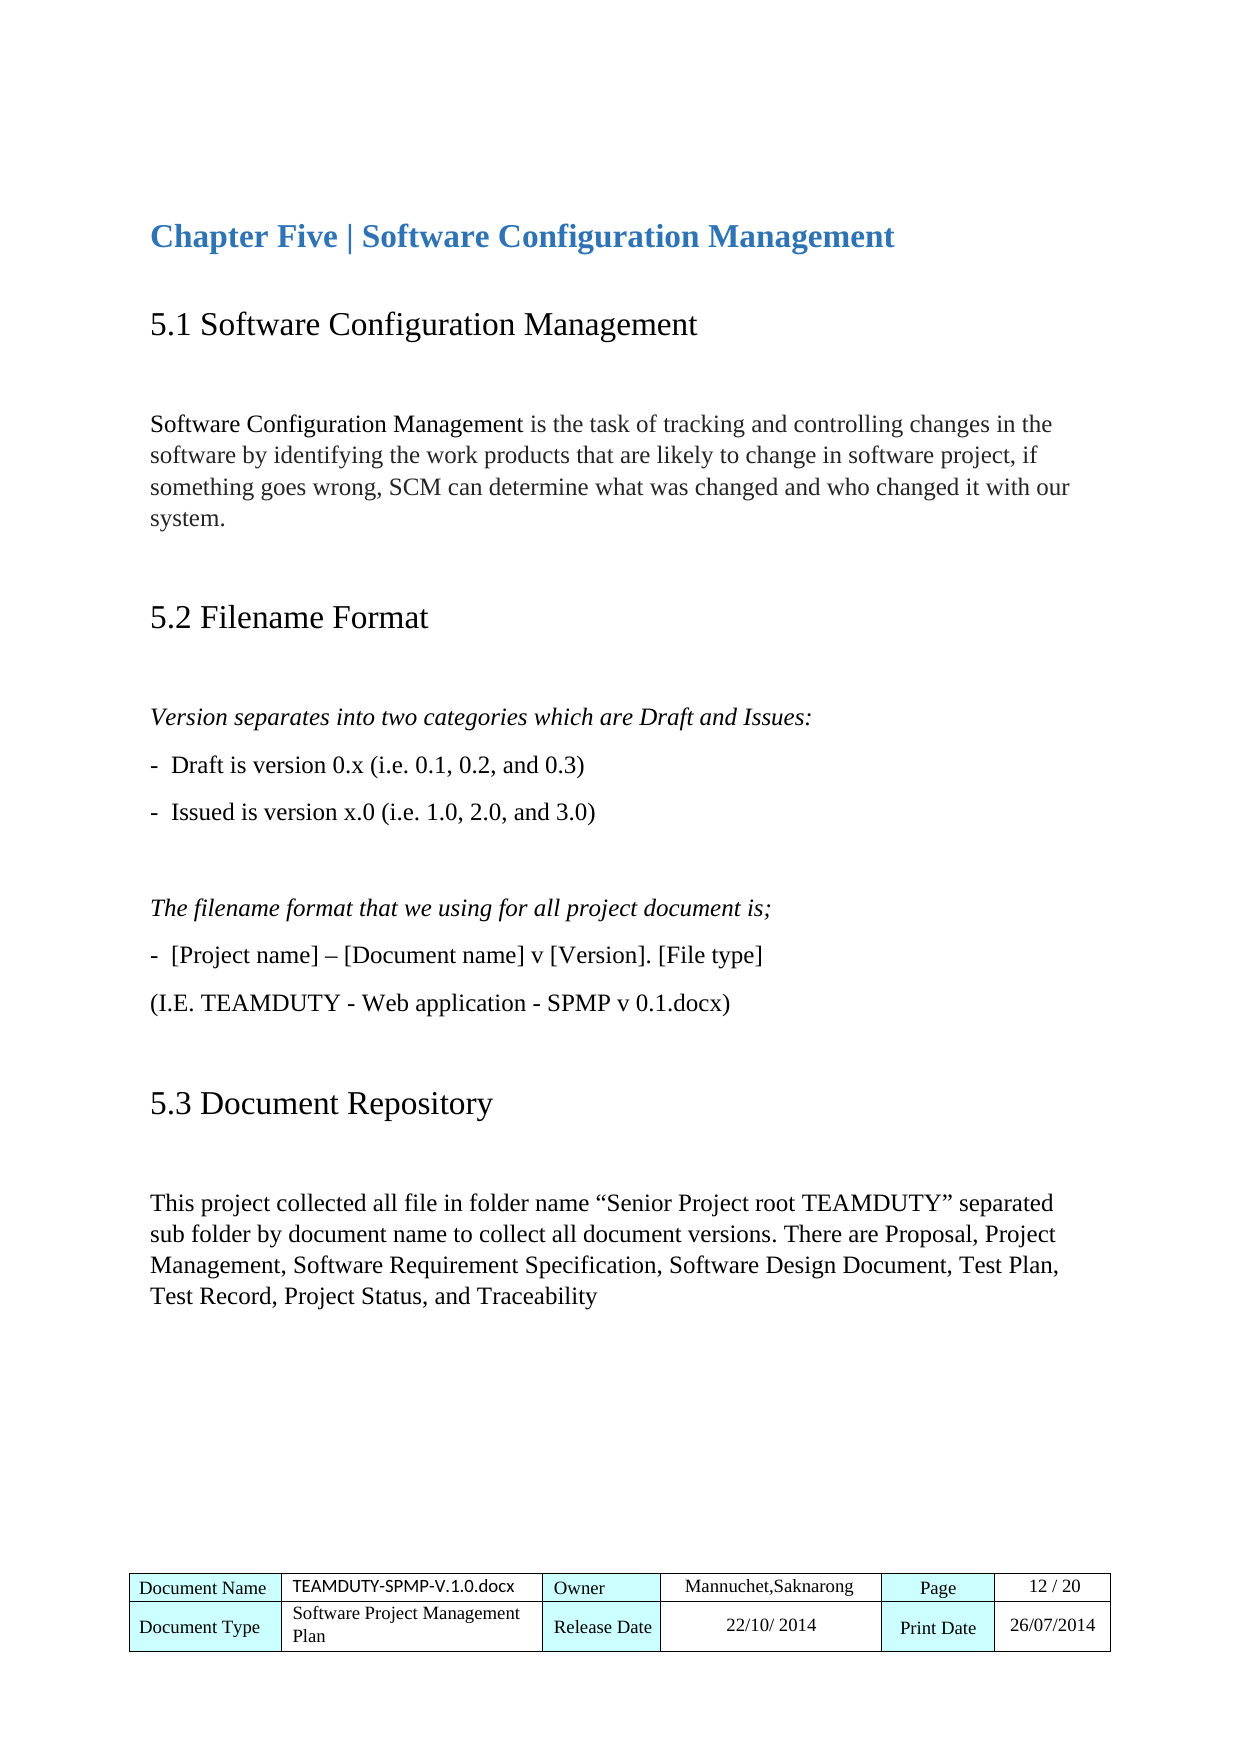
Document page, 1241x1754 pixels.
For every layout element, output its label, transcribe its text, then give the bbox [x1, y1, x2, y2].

subtitle 5.1 Software Configuration Management [150, 304, 1090, 343]
text (I.E. TEAMDUTY - Web application - SPMP v 0.1.docx) [150, 988, 1090, 1017]
text - Issued is version x.0 (i.e. 1.0, 2.0, and 3.0) [150, 797, 1090, 826]
subtitle Chapter Five | Software Configuration Management [150, 216, 1090, 255]
text Software Configuration Management is the task of tracking and controlling changes in the software by identifying the work products that are likely to change in software project, if something goes wrong, SCM can determine what was changed and who changed it with our system. [150, 409, 1090, 531]
text - [Project name] – [Document name] v [Version]. [File type] [150, 941, 1090, 969]
text - Draft is version 0.x (i.e. 0.1, 0.2, and 0.3) [150, 750, 1090, 778]
subtitle 5.2 Filename Format [150, 597, 1090, 636]
text The filename format that we using for all project document is; [150, 893, 1090, 922]
text This project collected all file in folder name “Senior Project root TEAMDUTY” separated sub folder by document name to collect all document versions. There are Proposal, Project Management, Software Requirement Specification, Software Design Document, Test Plan, Test Record, Project Status, and Traceability [150, 1188, 1090, 1310]
subtitle 5.3 Document Repository [150, 1083, 1090, 1121]
text Version separates into two categories which are Draft and Issues: [150, 702, 1090, 731]
